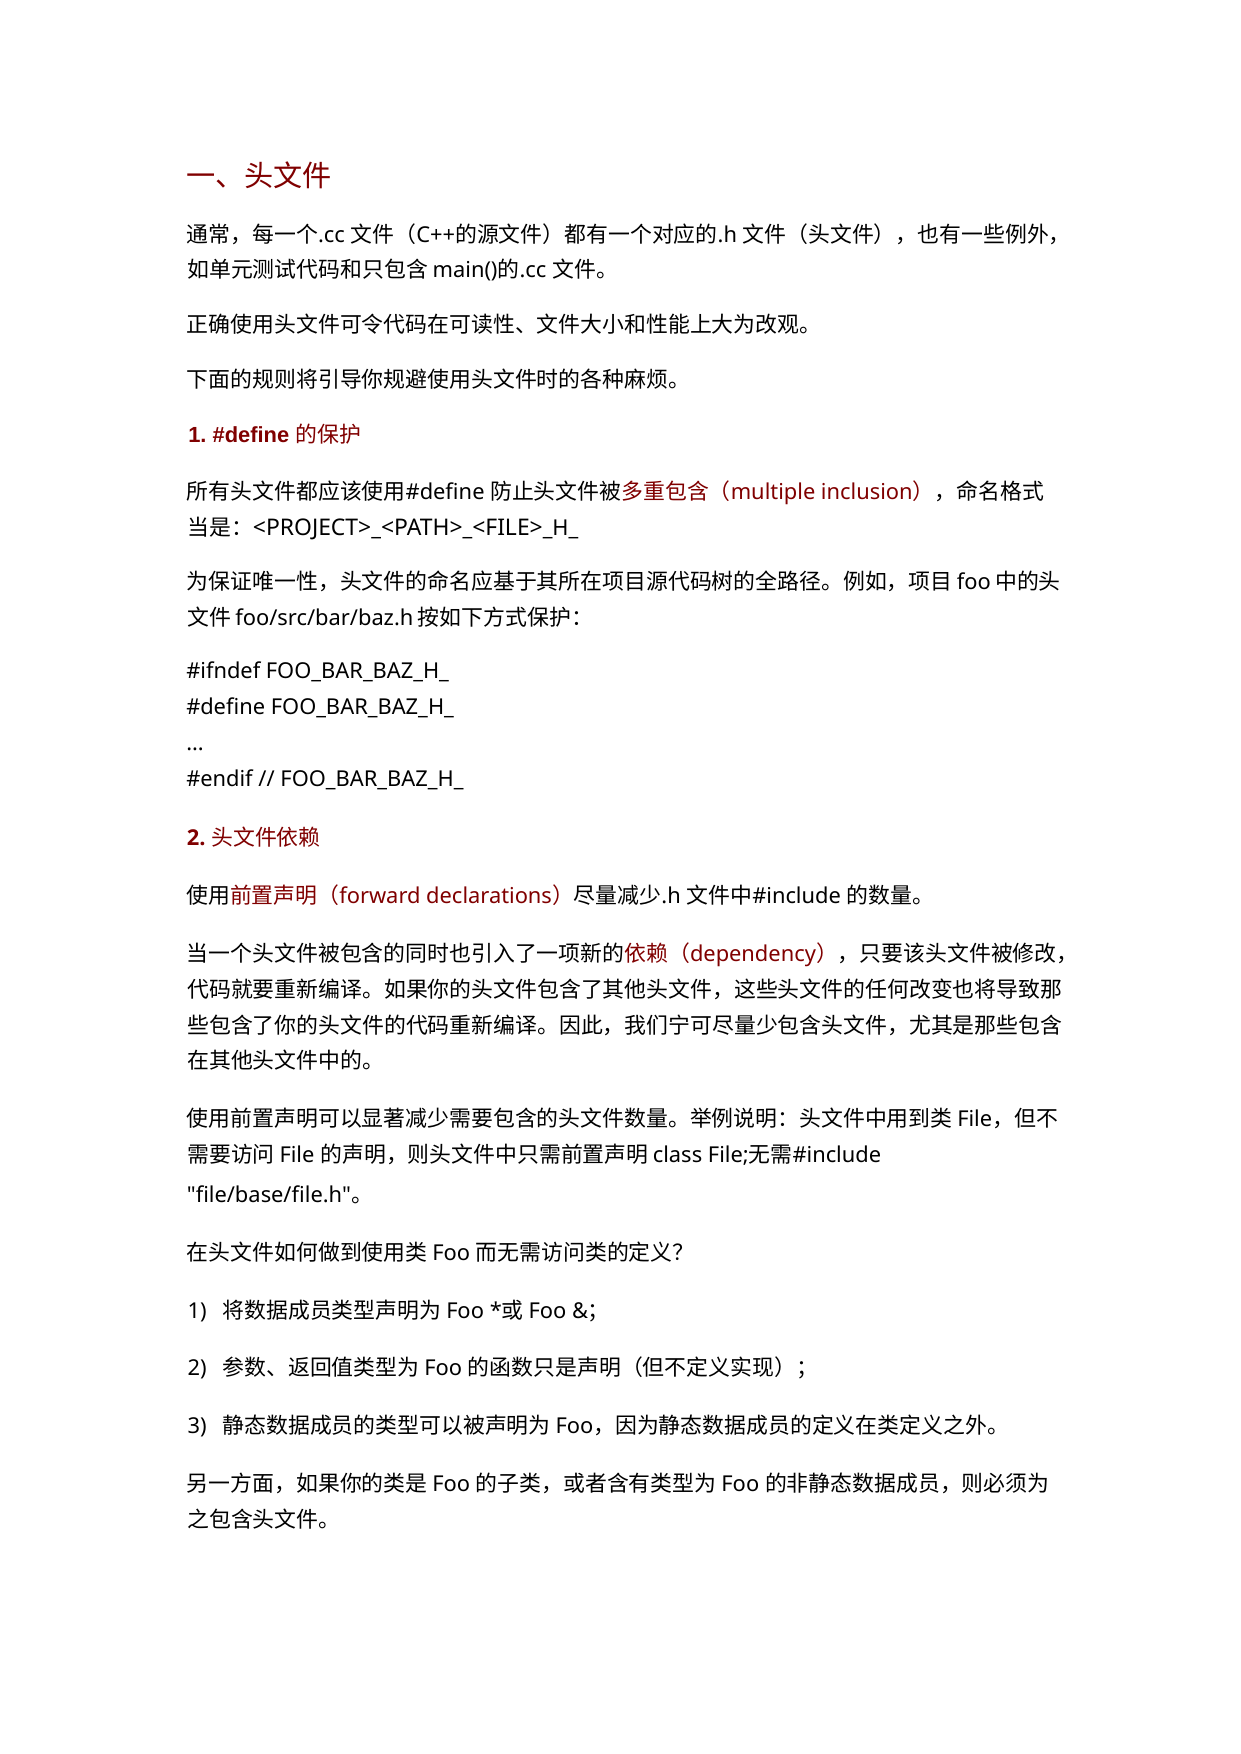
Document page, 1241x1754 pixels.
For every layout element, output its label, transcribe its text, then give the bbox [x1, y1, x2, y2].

list 参数、返回值类型为 Foo 的函数只是声明（但不定义实现）； [187, 1350, 1064, 1382]
text 使用前置声明（forward declarations）尽量减少.h 文件中#include 的数量。 [186, 878, 1064, 909]
text "file/base/file.h"。 [187, 1177, 1064, 1209]
text ... [186, 727, 1064, 757]
subtitle 2. 头文件依赖 [187, 819, 1064, 851]
text #ifndef FOO_BAR_BAZ_H_ [186, 654, 1064, 684]
text 另一方面，如果你的类是 Foo 的子类，或者含有类型为 Foo 的非静态数据成员，则必须为之包含头文件。 [187, 1466, 1064, 1533]
text 使用前置声明可以显著减少需要包含的头文件数量。举例说明：头文件中用到类 File，但不需要访问 File 的声明，则头文件中只需前置声明class File;无需#include [187, 1101, 1064, 1169]
text #define FOO_BAR_BAZ_H_ [186, 691, 1064, 721]
text 所有头文件都应该使用#define 防止头文件被多重包含（multiple inclusion），命名格式当是：<PROJECT>_<PATH>_<FILE>_H_ [187, 474, 1064, 542]
list 静态数据成员的类型可以被声明为 Foo，因为静态数据成员的定义在类定义之外。 [187, 1408, 1064, 1440]
text #endif // FOO_BAR_BAZ_H_ [186, 763, 1064, 793]
text 为保证唯一性，头文件的命名应基于其所在项目源代码树的全路径。例如，项目foo中的头文件foo/src/bar/baz.h按如下方式保护： [187, 564, 1064, 631]
text 1. #define 的保护 [188, 417, 1064, 448]
text 下面的规则将引导你规避使用头文件时的各种麻烦。 [187, 362, 1064, 393]
text 正确使用头文件可令代码在可读性、文件大小和性能上大为改观。 [187, 307, 1064, 339]
list 将数据成员类型声明为 Foo *或 Foo &； [187, 1293, 1064, 1324]
text 在头文件如何做到使用类 Foo 而无需访问类的定义？ [187, 1235, 1064, 1267]
text 当一个头文件被包含的同时也引入了一项新的依赖（dependency），只要该头文件被修改，代码就要重新编译。如果你的头文件包含了其他头文件，这些头文件的任何改变也将导致那些包含了你的头文件的代码重新编译。因此，我们宁可尽量少包含头文件，尤其是那些包含在其他头文件中的。 [187, 936, 1064, 1075]
text 通常，每一个.cc 文件（C++的源文件）都有一个对应的.h 文件（头文件），也有一些例外，如单元测试代码和只包含 main()的.cc 文件。 [187, 217, 1064, 284]
subtitle 一、头文件 [186, 153, 1064, 195]
